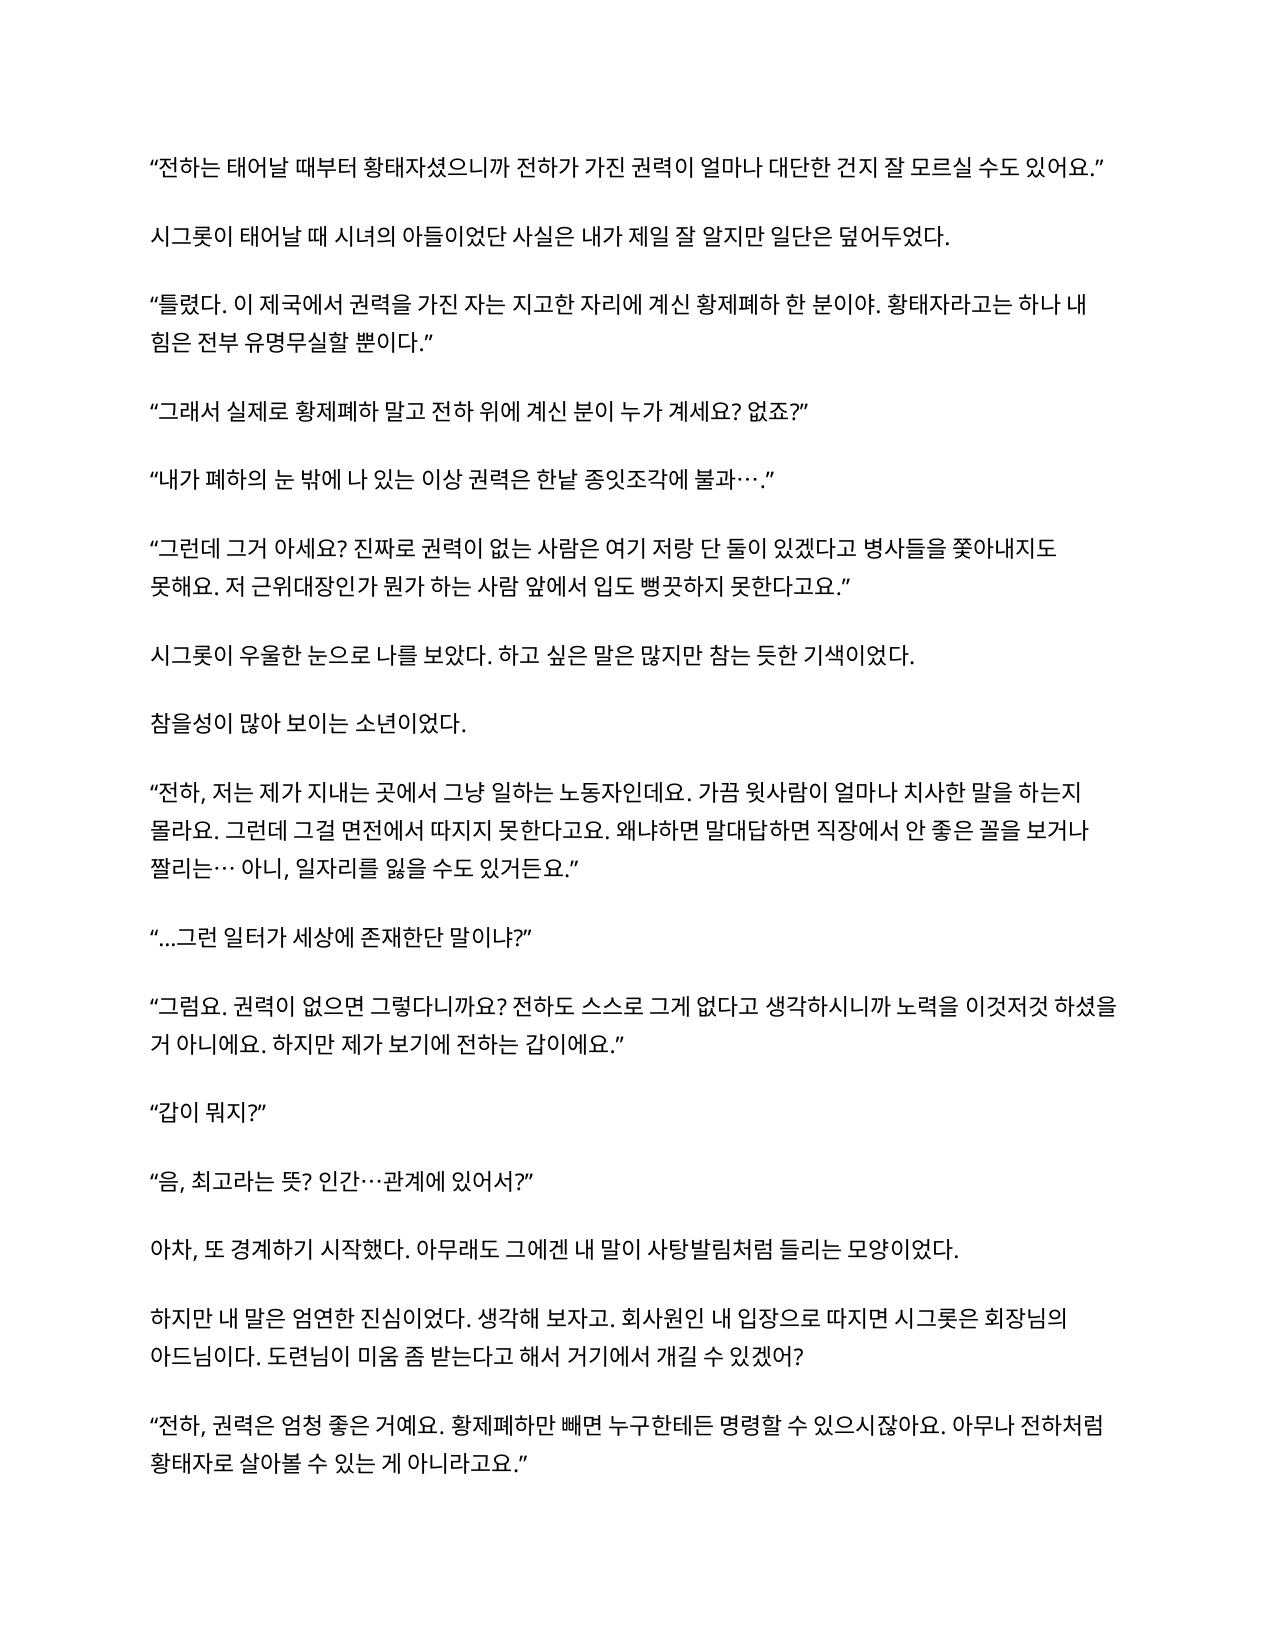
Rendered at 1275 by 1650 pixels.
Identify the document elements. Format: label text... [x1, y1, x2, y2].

text “음, 최고라는 뜻? 인간…관계에 있어서?” [150, 1164, 1125, 1197]
text “갑이 뭐지?” [150, 1095, 1125, 1128]
text 시그롯이 우울한 눈으로 나를 보았다. 하고 싶은 말은 많지만 참는 듯한 기색이었다. [150, 638, 1125, 671]
text “전하, 저는 제가 지내는 곳에서 그냥 일하는 노동자인데요. 가끔 윗사람이 얼마나 치사한 말을 하는지 몰라요. 그런데 그걸 면전에서 따지지 못한다고요. 왜냐하면 말대답하면 직장에서 안 좋은 꼴을 보거나 짤리는… 아니, 일자리를 잃을 수도 있거든요.” [150, 775, 1125, 884]
text 시그롯이 태어날 때 시녀의 아들이었단 사실은 내가 제일 잘 알지만 일단은 덮어두었다. [150, 218, 1125, 252]
text 아차, 또 경계하기 시작했다. 아무래도 그에겐 내 말이 사탕발림처럼 들리는 모양이었다. [150, 1232, 1125, 1266]
text “전하, 권력은 엄청 좋은 거예요. 황제폐하만 빼면 누구한테든 명령할 수 있으시잖아요. 아무나 전하처럼 황태자로 살아볼 수 있는 게 아니라고요.” [150, 1407, 1125, 1479]
text “…그런 일터가 세상에 존재한단 말이냐?” [150, 920, 1125, 953]
text “전하는 태어날 때부터 황태자셨으니까 전하가 가진 권력이 얼마나 대단한 건지 잘 모르실 수도 있어요.” [150, 150, 1125, 183]
text “그래서 실제로 황제폐하 말고 전하 위에 계신 분이 누가 계세요? 없죠?” [150, 394, 1125, 427]
text “그런데 그거 아세요? 진짜로 권력이 없는 사람은 여기 저랑 단 둘이 있겠다고 병사들을 쫓아내지도 못해요. 저 근위대장인가 뭔가 하는 사람 앞에서 입도 뻥끗하지 못한다고요.” [150, 531, 1125, 602]
text 하지만 내 말은 엄연한 진심이었다. 생각해 보자고. 회사원인 내 입장으로 따지면 시그롯은 회장님의 아드님이다. 도련님이 미움 좀 받는다고 해서 거기에서 개길 수 있겠어? [150, 1301, 1125, 1372]
text “내가 폐하의 눈 밖에 나 있는 이상 권력은 한낱 종잇조각에 불과….” [150, 462, 1125, 496]
text 참을성이 많아 보이는 소년이었다. [150, 706, 1125, 739]
text “틀렸다. 이 제국에서 권력을 가진 자는 지고한 자리에 계신 황제폐하 한 분이야. 황태자라고는 하나 내 힘은 전부 유명무실할 뿐이다.” [150, 287, 1125, 359]
text “그럼요. 권력이 없으면 그렇다니까요? 전하도 스스로 그게 없다고 생각하시니까 노력을 이것저것 하셨을 거 아니에요. 하지만 제가 보기에 전하는 갑이에요.” [150, 988, 1125, 1060]
